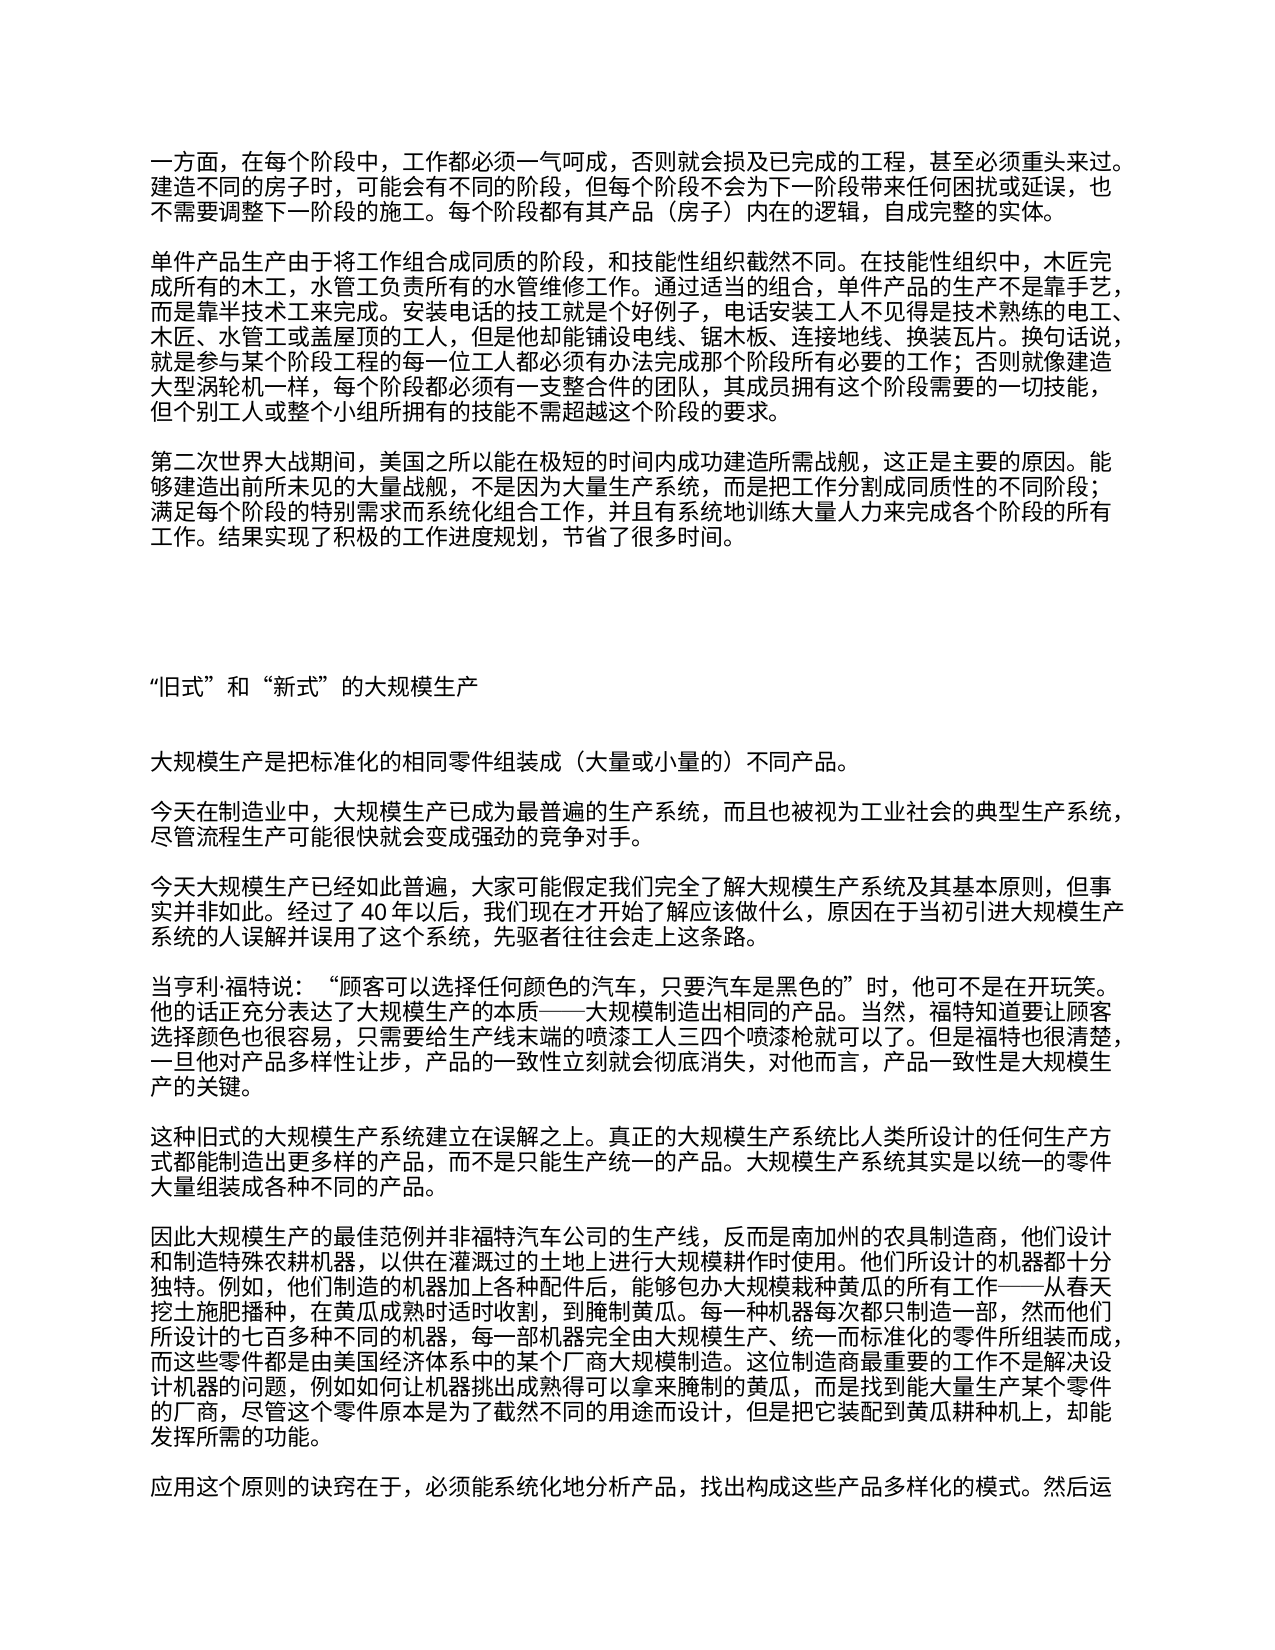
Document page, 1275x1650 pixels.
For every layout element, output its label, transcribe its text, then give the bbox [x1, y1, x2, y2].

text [150, 150, 1125, 225]
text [150, 1475, 1125, 1500]
text 今天大规模生产已经如此普遍，大家可能假定我们完全了解大规模生产系统及其基本原则，但事实并非如此。经过了40年以后，我们现在才开始了解应该做什么，原因在于当初引进大规模生产系统的人误解并误用了这个系统，先驱者往往会走上这条路。 [150, 875, 1125, 950]
text 当亨利·福特说：“顾客可以选择任何颜色的汽车，只要汽车是黑色的”时，他可不是在开玩笑。他的话正充分表达了大规模生产的本质──大规模制造出相同的产品。当然，福特知道要让顾客选择颜色也很容易，只需要给生产线末端的喷漆工人三四个喷漆枪就可以了。但是福特也很清楚，一旦他对产品多样性让步，产品的一致性立刻就会彻底消失，对他而言，产品一致性是大规模生产的关键。 [150, 975, 1125, 1100]
text 因此大规模生产的最佳范例并非福特汽车公司的生产线，反而是南加州的农具制造商，他们设计和制造特殊农耕机器，以供在灌溉过的土地上进行大规模耕作时使用。他们所设计的机器都十分独特。例如，他们制造的机器加上各种配件后，能够包办大规模栽种黄瓜的所有工作──从春天挖土施肥播种，在黄瓜成熟时适时收割，到腌制黄瓜。每一种机器每次都只制造一部，然而他们所设计的七百多种不同的机器，每一部机器完全由大规模生产、统一而标准化的零件所组装而成，而这些零件都是由美国经济体系中的某个厂商大规模制造。这位制造商最重要的工作不是解决设计机器的问题，例如如何让机器挑出成熟得可以拿来腌制的黄瓜，而是找到能大量生产某个零件的厂商，尽管这个零件原本是为了截然不同的用途而设计，但是把它装配到黄瓜耕种机上，却能发挥所需的功能。 [150, 1225, 1125, 1450]
text 这种旧式的大规模生产系统建立在误解之上。真正的大规模生产系统比人类所设计的任何生产方式都能制造出更多样的产品，而不是只能生产统一的产品。大规模生产系统其实是以统一的零件大量组装成各种不同的产品。 [150, 1125, 1125, 1200]
text “旧式”和“新式”的大规模生产 [150, 675, 1125, 700]
text 大规模生产是把标准化的相同零件组装成（大量或小量的）不同产品。 [150, 750, 1125, 775]
text 今天在制造业中，大规模生产已成为最普遍的生产系统，而且也被视为工业社会的典型生产系统，尽管流程生产可能很快就会变成强劲的竞争对手。 [150, 800, 1125, 850]
text 单件产品生产由于将工作组合成同质的阶段，和技能性组织截然不同。在技能性组织中，木匠完成所有的木工，水管工负责所有的水管维修工作。通过适当的组合，单件产品的生产不是靠手艺，而是靠半技术工来完成。安装电话的技工就是个好例子，电话安装工人不见得是技术熟练的电工、木匠、水管工或盖屋顶的工人，但是他却能铺设电线、锯木板、连接地线、换装瓦片。换句话说，就是参与某个阶段工程的每一位工人都必须有办法完成那个阶段所有必要的工作；否则就像建造大型涡轮机一样，每个阶段都必须有一支整合件的团队，其成员拥有这个阶段需要的一切技能，但个别工人或整个小组所拥有的技能不需超越这个阶段的要求。 [150, 250, 1125, 425]
text 第二次世界大战期间，美国之所以能在极短的时间内成功建造所需战舰，这正是主要的原因。能够建造出前所未见的大量战舰，不是因为大量生产系统，而是把工作分割成同质性的不同阶段；满足每个阶段的特别需求而系统化组合工作，并且有系统地训练大量人力来完成各个阶段的所有工作。结果实现了积极的工作进度规划，节省了很多时间。 [150, 450, 1125, 550]
